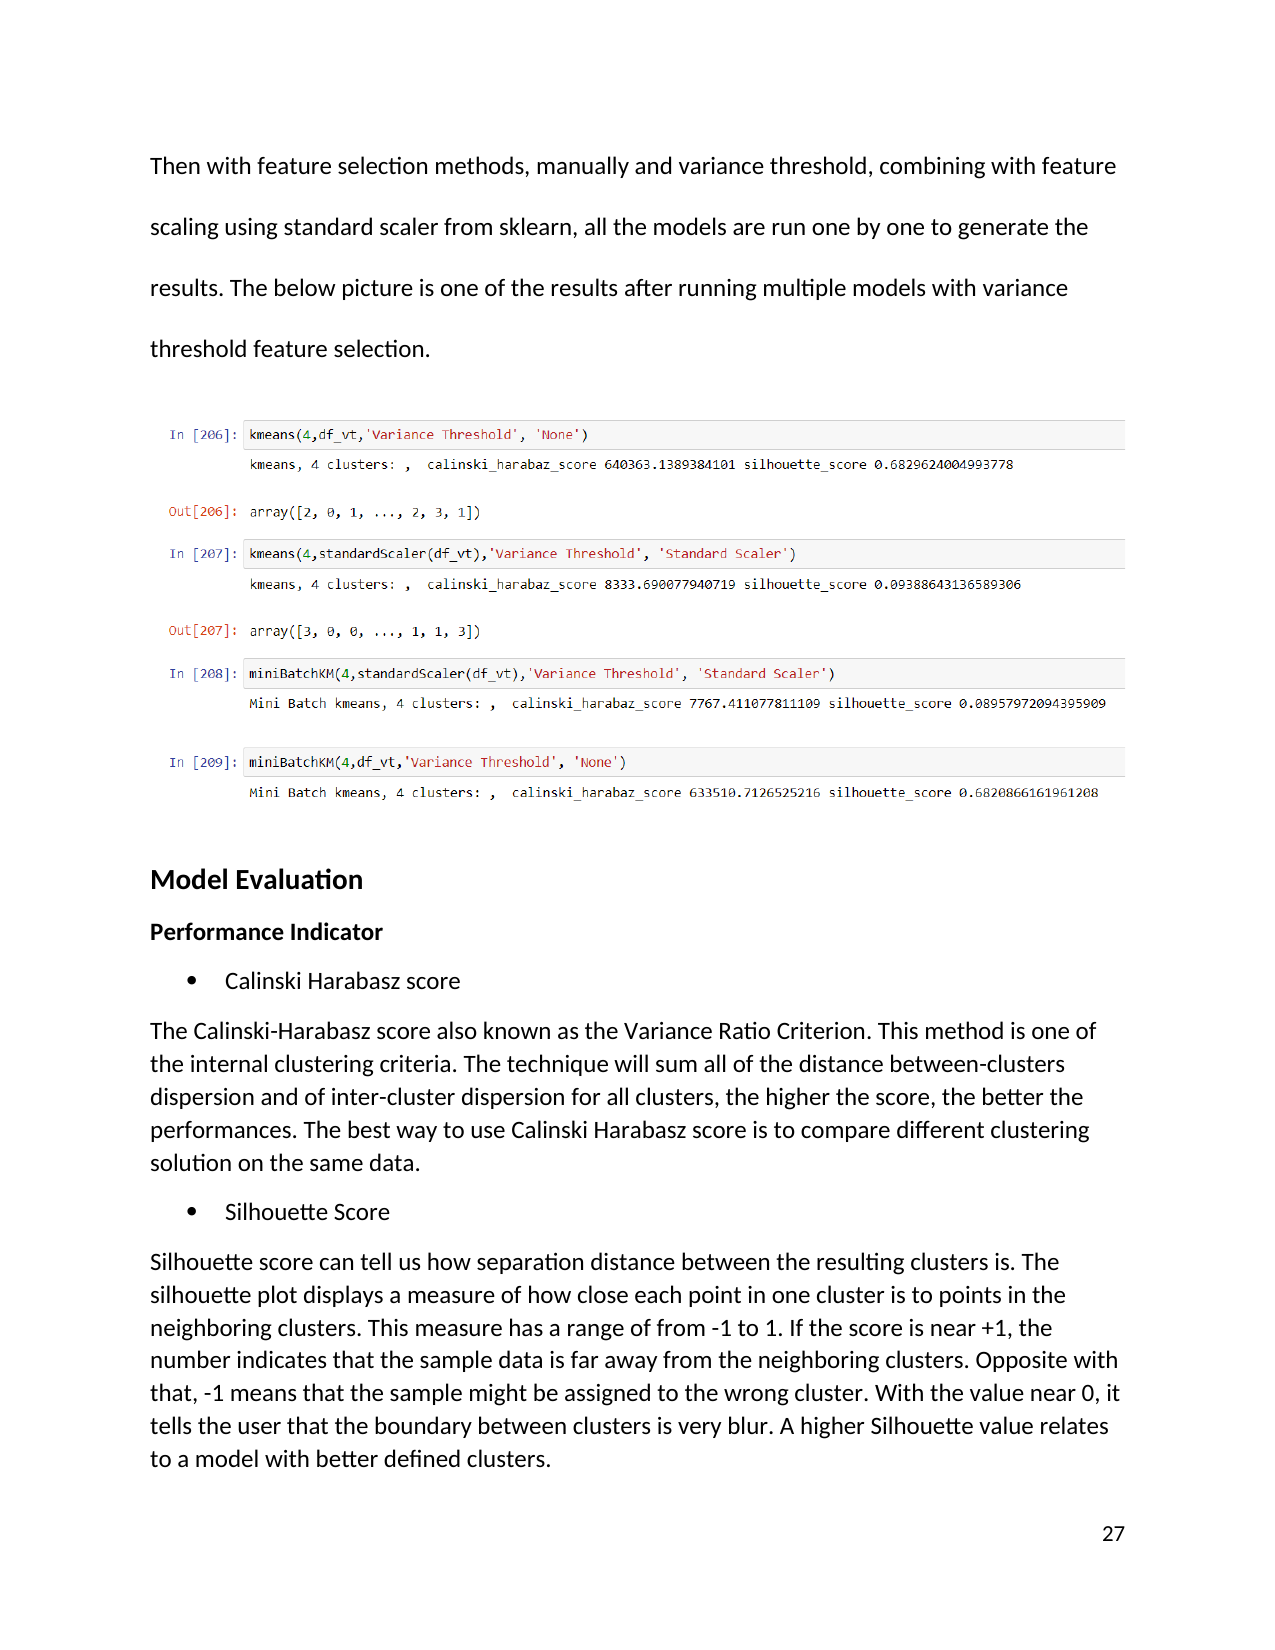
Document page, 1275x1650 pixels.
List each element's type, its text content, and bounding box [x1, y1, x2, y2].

text The Calinski-Harabasz score also known as the Variance Ratio Criterion. This method is one of the internal clustering criteria. The technique will sum all of the distance between-clusters dispersion and of inter-cluster dispersion for all clusters, the higher the score, the better the performances. The best way to use Calinski Harabasz score is to compare different clustering solution on the same data. [150, 1015, 1125, 1177]
picture [150, 410, 1125, 817]
text Performance Indicator [150, 916, 1125, 946]
text Then with feature selection methods, manually and variance threshold, combining with feature scaling using standard scaler from sklearn, all the models are run one by one to generate the results. The below picture is one of the results after running multiple models with variance threshold feature selection. [150, 150, 1125, 364]
text Model Evaluation [150, 861, 1125, 896]
text Silhouette score can tell us how separation distance between the resulting clusters is. The silhouette plot displays a measure of how close each point in one cluster is to points in the neighboring clusters. This measure has a range of from -1 to 1. If the score is near +1, the number indicates that the sample data is far away from the neighboring clusters. Opposite with that, -1 means that the sample might be assigned to the wrong cluster. With the value near 0, it tells the user that the boundary between clusters is very blur. A higher Silhouette value relates to a model with better defined clusters. [150, 1246, 1125, 1474]
list Silhouette Score [187, 1196, 1125, 1227]
list Calinski Harabasz score [187, 966, 1125, 996]
